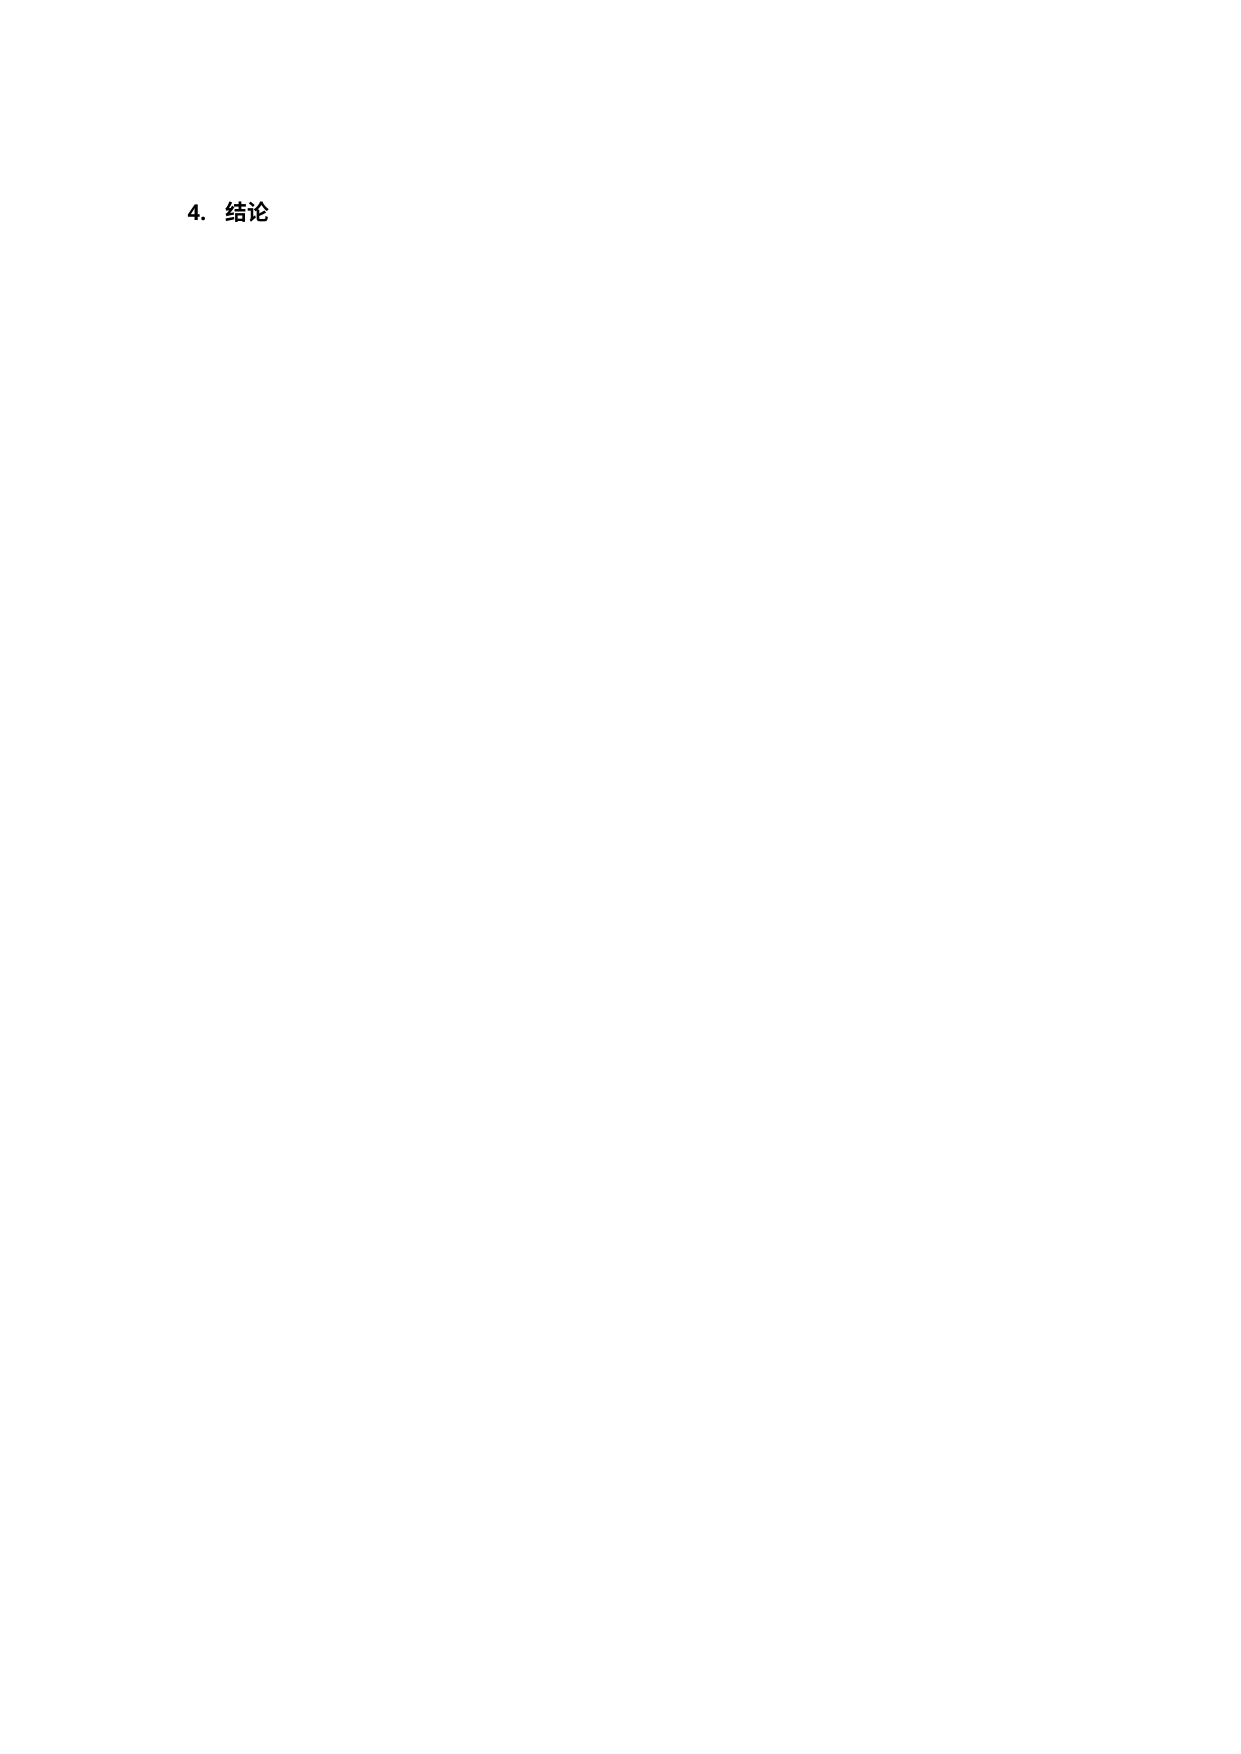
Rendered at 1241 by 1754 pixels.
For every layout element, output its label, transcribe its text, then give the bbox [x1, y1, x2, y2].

list 结论 [187, 194, 1053, 227]
